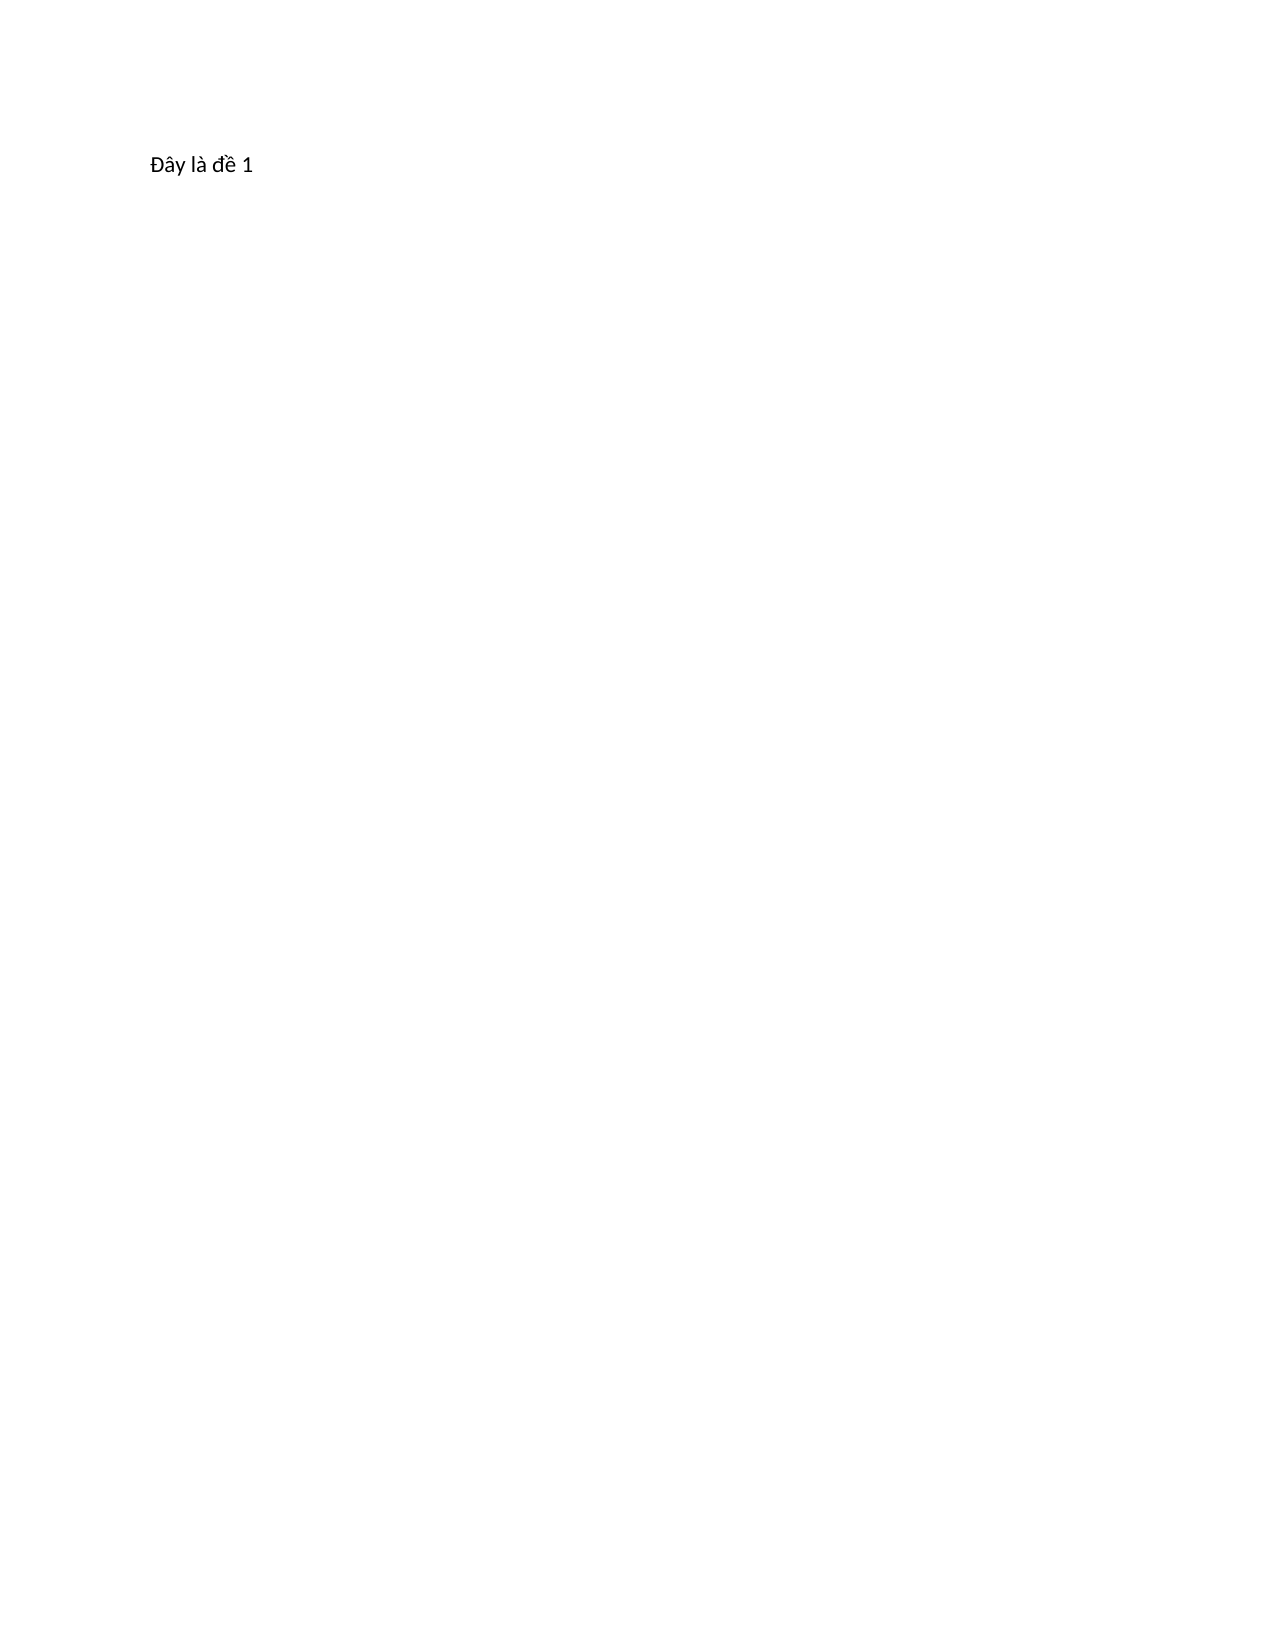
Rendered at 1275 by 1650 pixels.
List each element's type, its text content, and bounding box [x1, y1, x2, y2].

text Đây là đề 1 [150, 150, 1125, 178]
